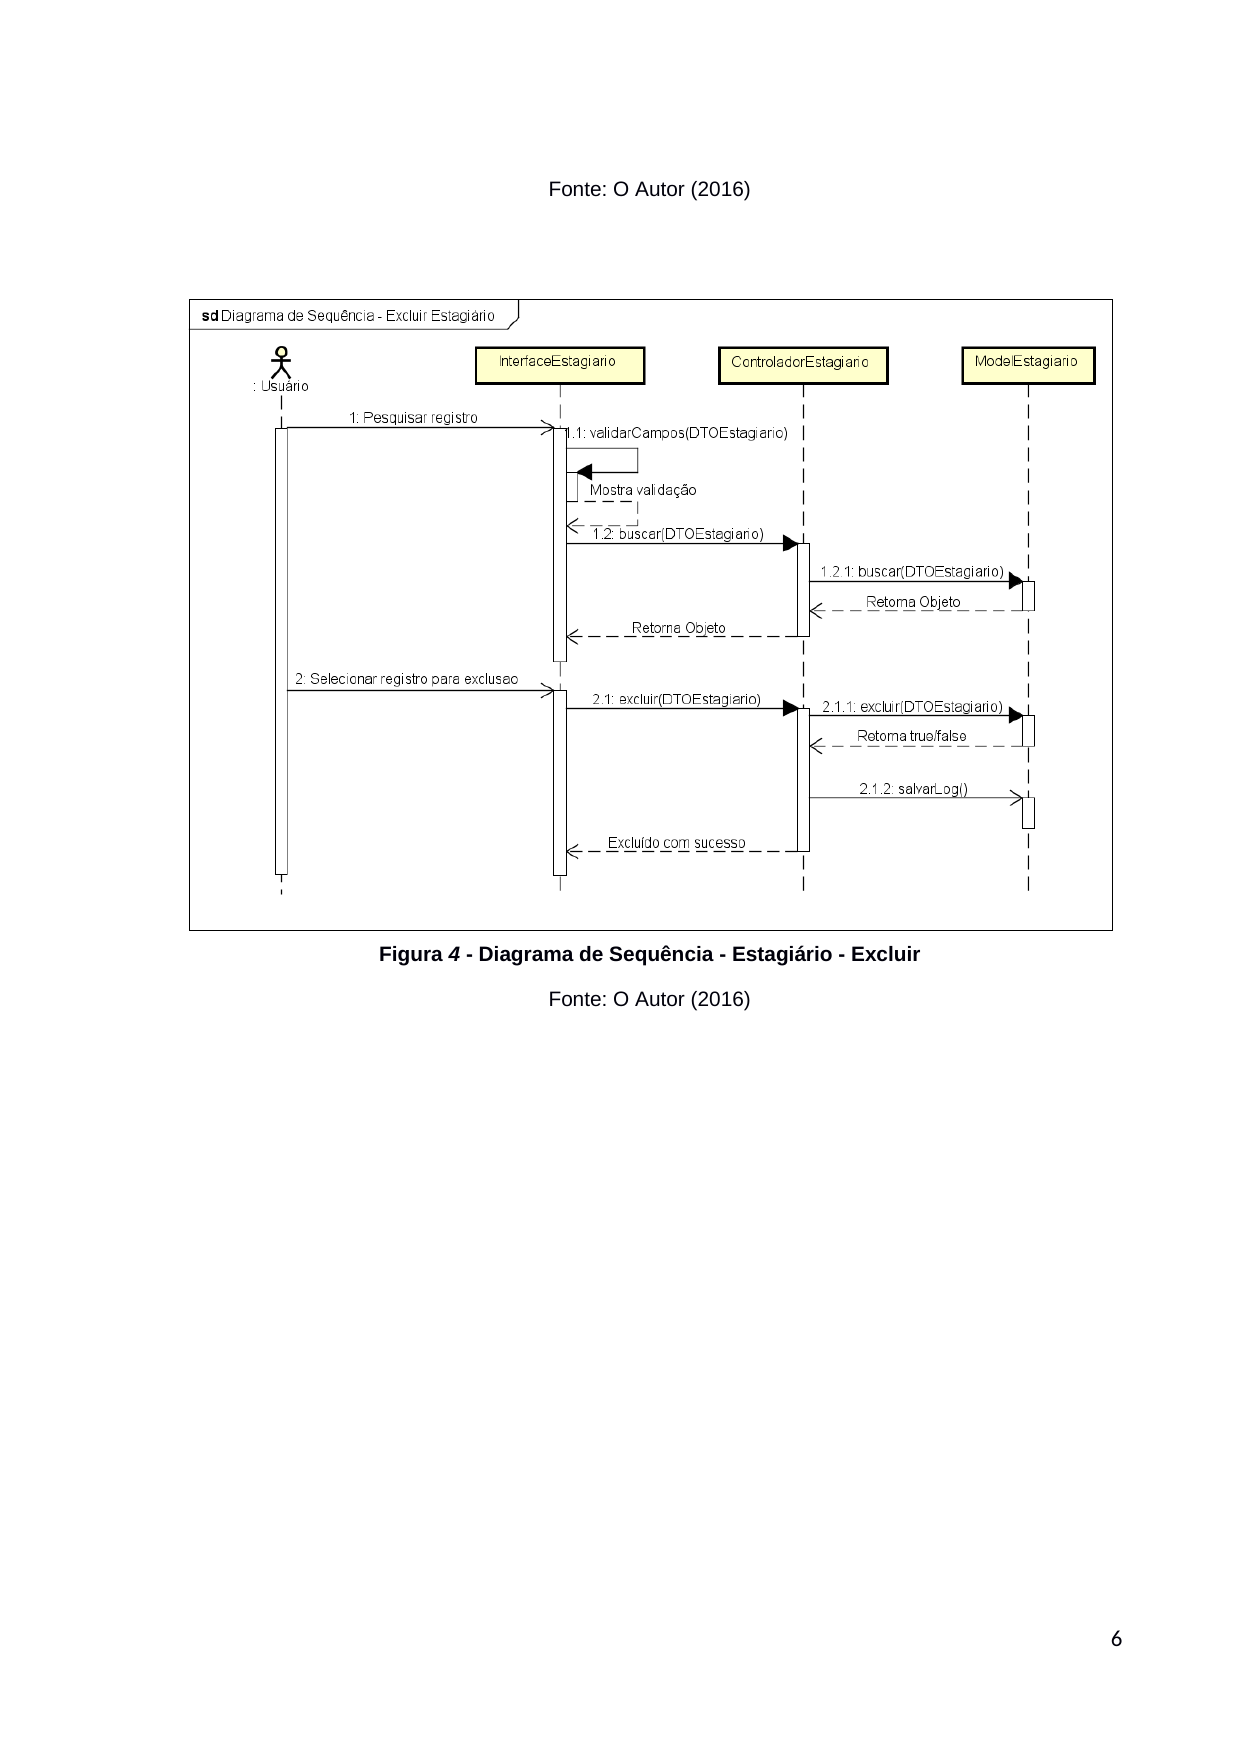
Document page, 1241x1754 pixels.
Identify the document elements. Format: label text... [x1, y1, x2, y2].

text Fonte: O Autor (2016) [177, 987, 1122, 1011]
text Fonte: O Autor (2016) [177, 177, 1122, 201]
picture [177, 287, 1123, 942]
text Figura 4 - Diagrama de Sequência - Estagiário - Excluir [177, 942, 1122, 966]
